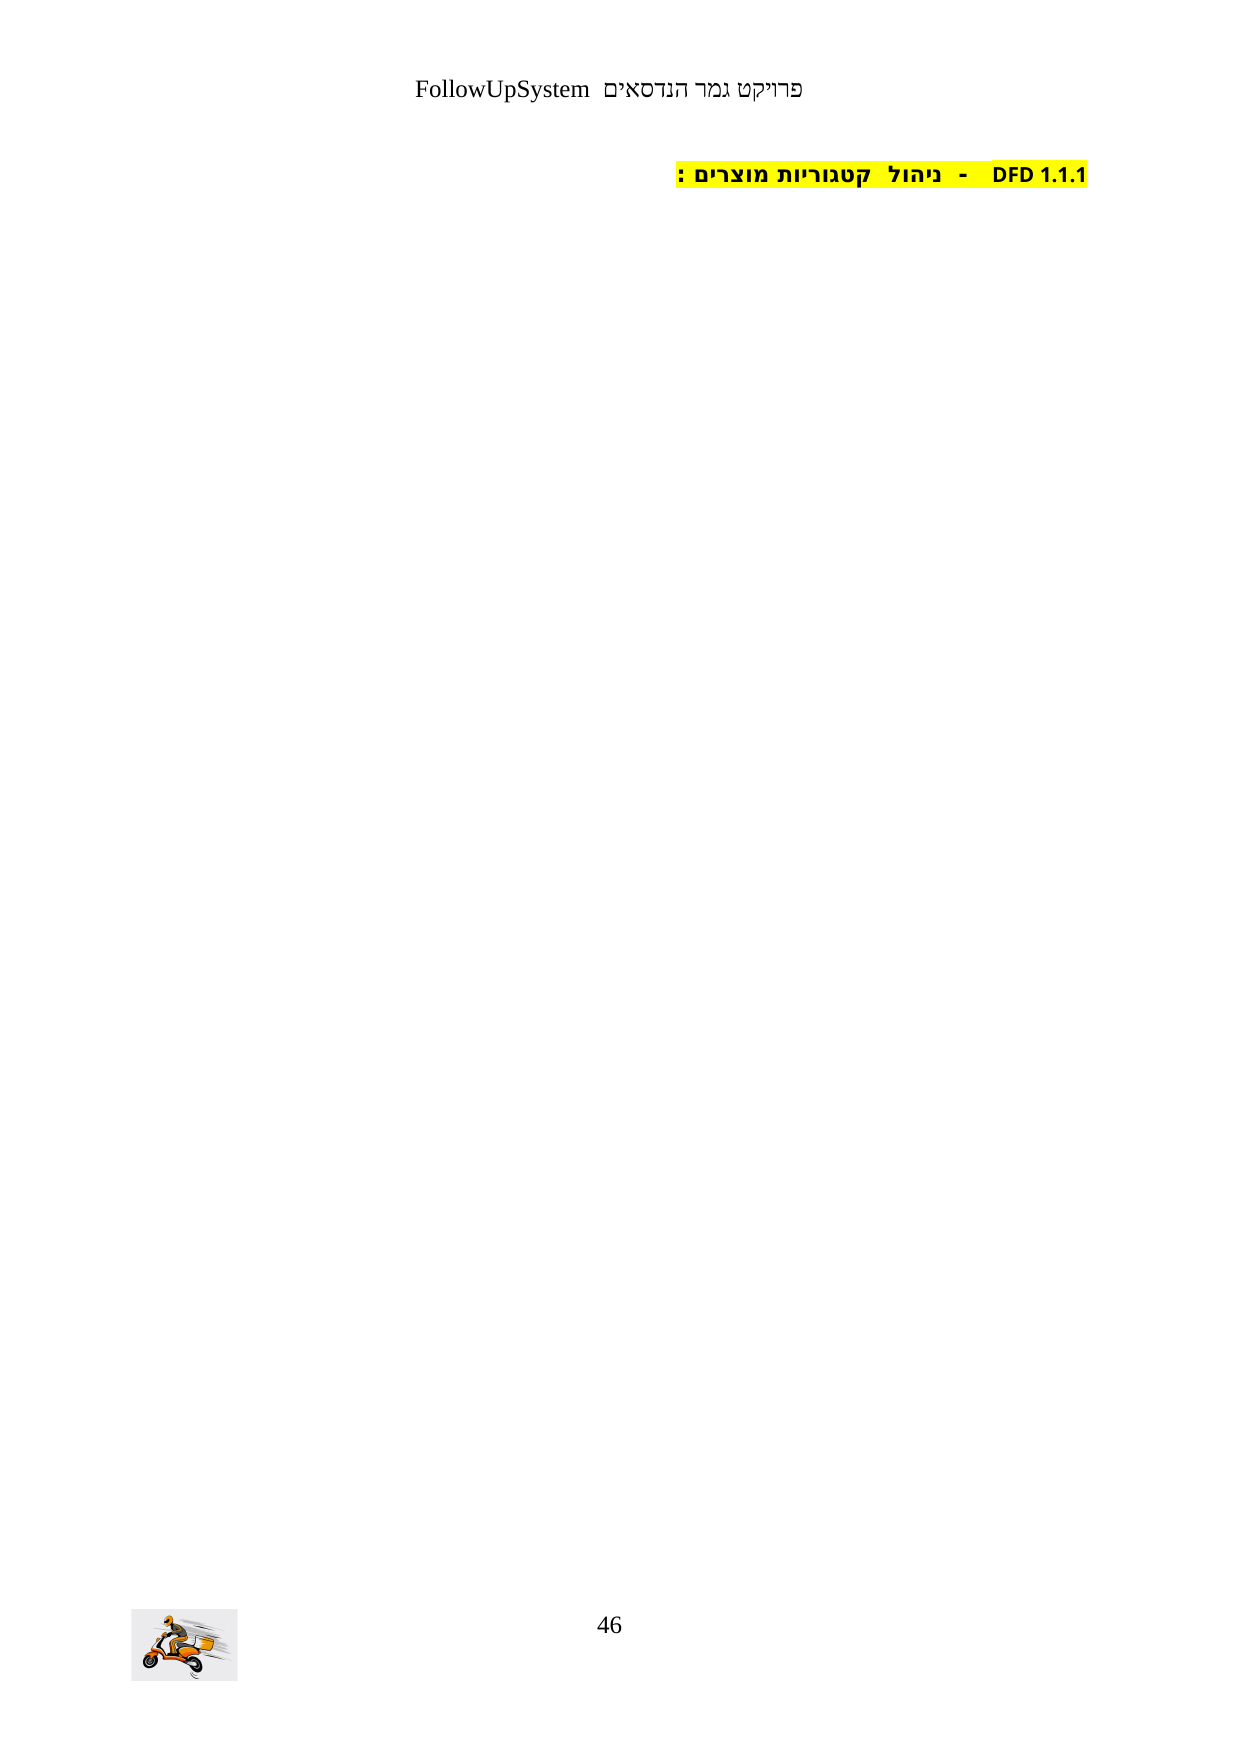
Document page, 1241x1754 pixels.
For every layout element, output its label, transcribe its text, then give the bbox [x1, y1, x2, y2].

picture [131, 1609, 238, 1681]
text DFD 1.1.1 - ניהול קטגוריות מוצרים : [131, 160, 992, 188]
